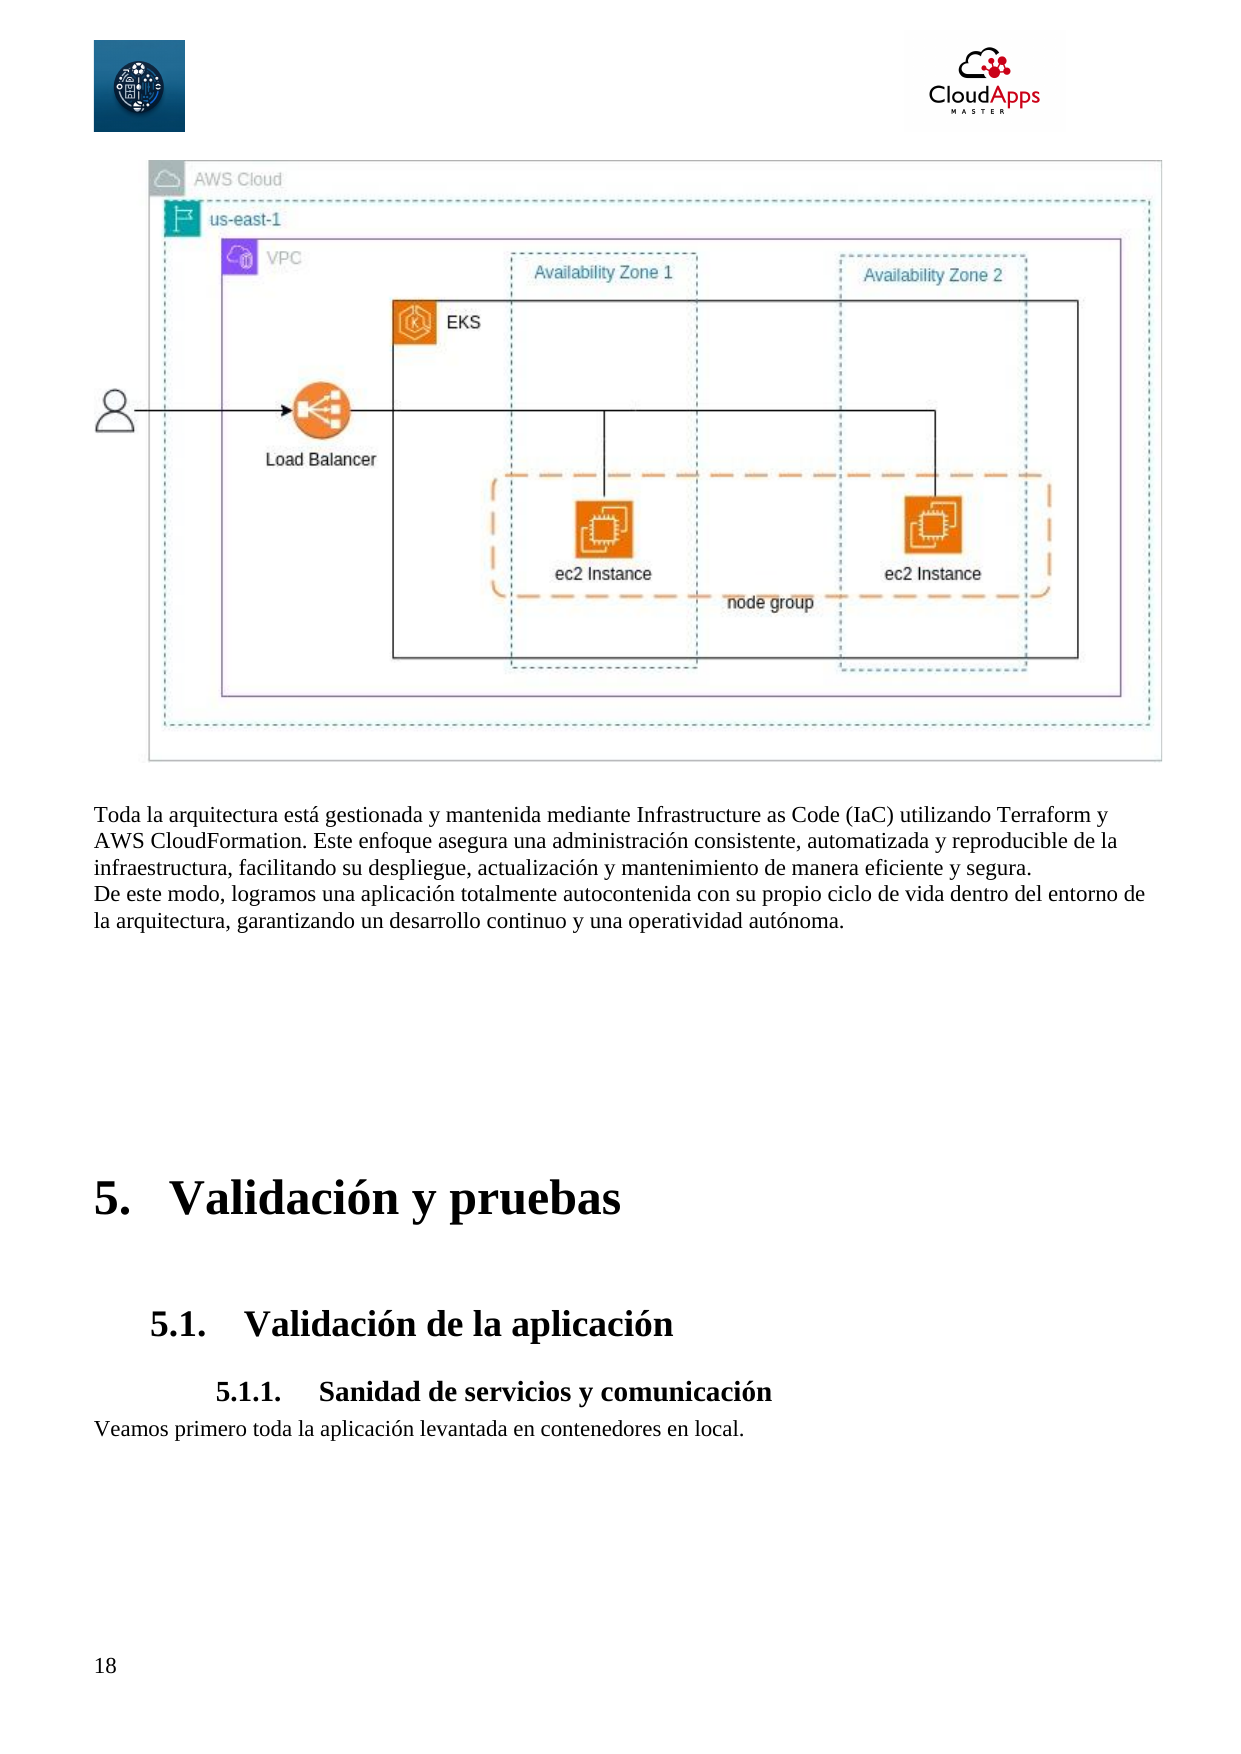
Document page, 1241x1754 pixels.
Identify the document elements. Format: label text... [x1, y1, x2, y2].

picture [903, 30, 1066, 132]
picture [93, 40, 185, 132]
text De este modo, logramos una aplicación totalmente autocontenida con su propio ciclo de vida dentro del entorno de la arquitectura, garantizando un desarrollo continuo y una operatividad autónoma. [94, 880, 1162, 933]
subtitle Sanidad de servicios y comunicación [281, 1374, 1162, 1407]
text Toda la arquitectura está gestionada y mantenida mediante Infrastructure as Code (IaC) utilizando Terraform y AWS CloudFormation. Este enfoque asegura una administración consistente, automatizada y reproducible de la infraestructura, facilitando su despliegue, actualización y mantenimiento de manera eficiente y segura. [94, 801, 1162, 880]
subtitle Validación de la aplicación [206, 1301, 1162, 1344]
text Veamos primero toda la aplicación levantada en contenedores en local. [94, 1416, 1162, 1442]
subtitle Validación y pruebas [131, 1167, 1162, 1225]
picture [93, 160, 1163, 763]
